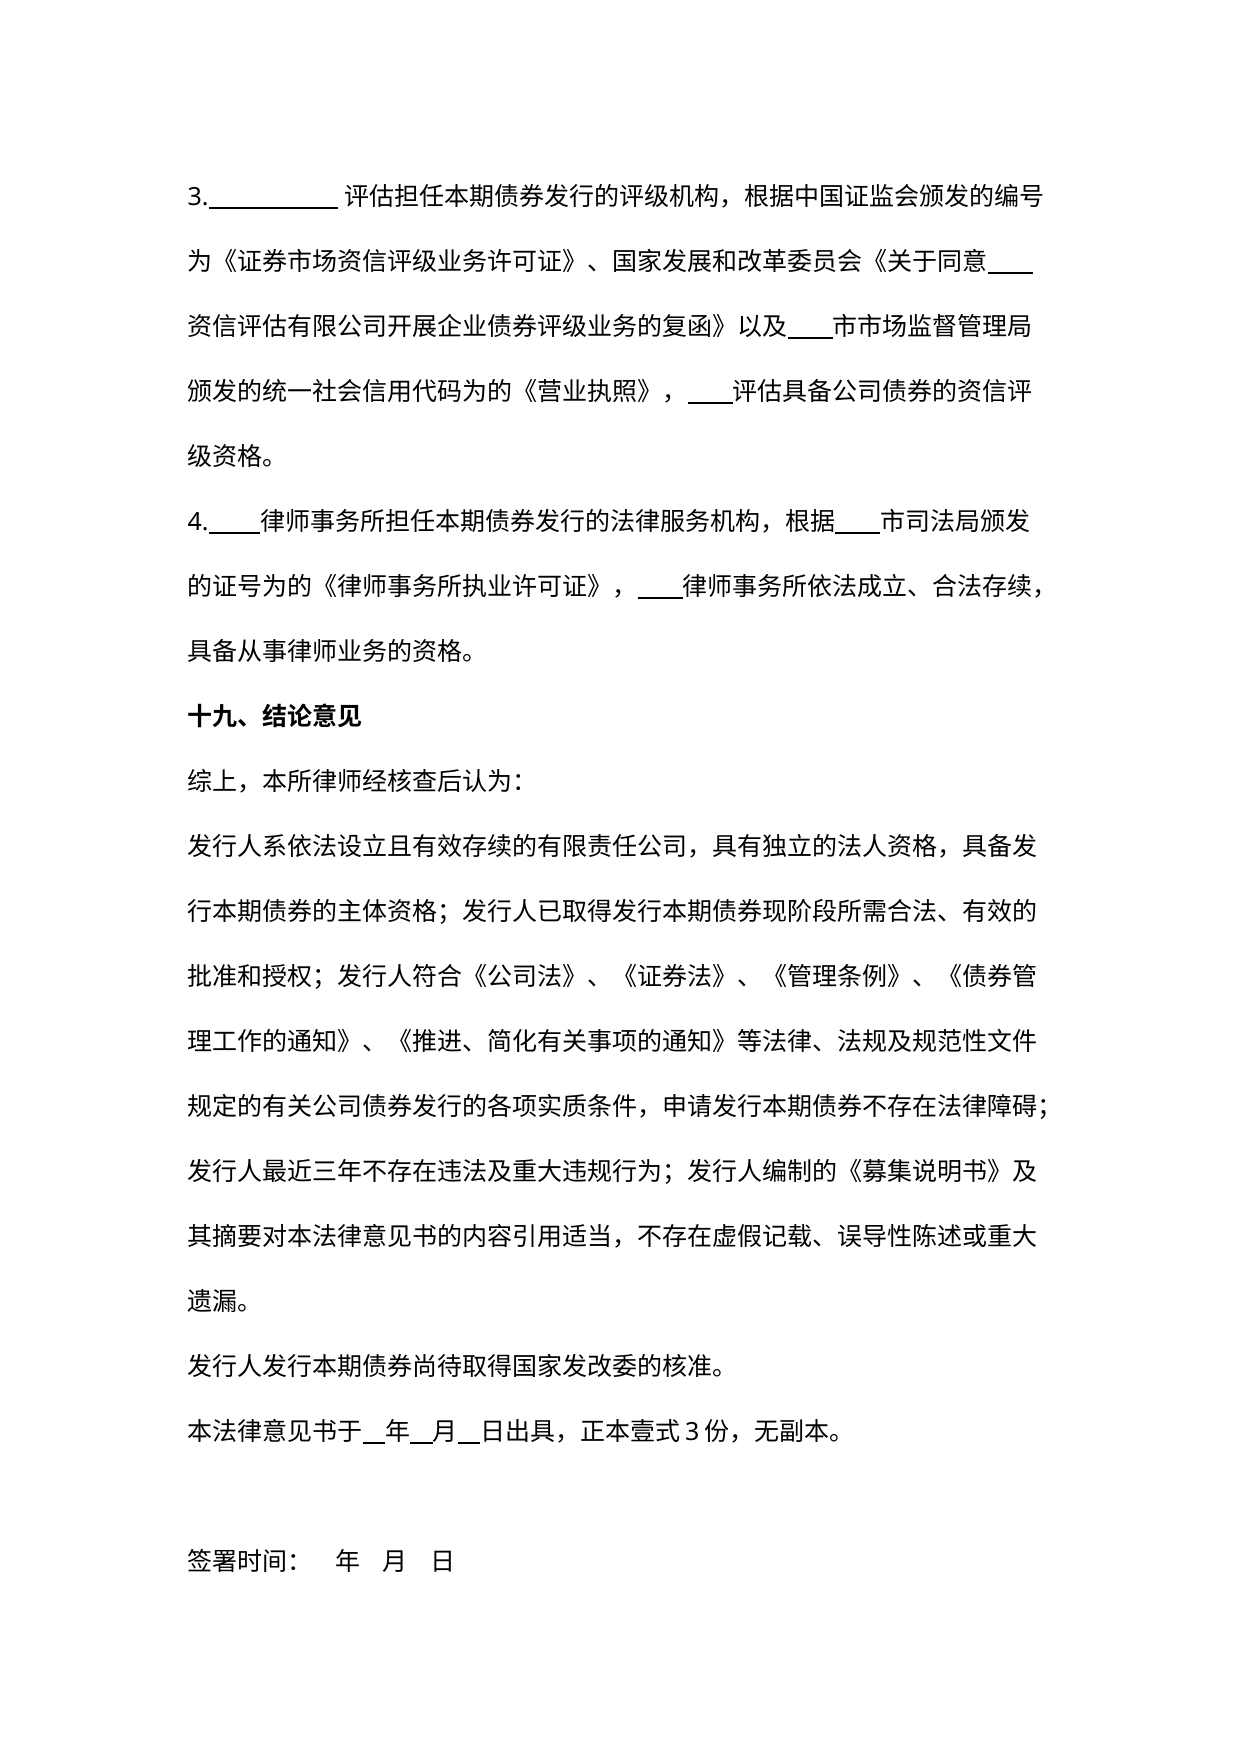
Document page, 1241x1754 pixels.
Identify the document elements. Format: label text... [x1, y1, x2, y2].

text 本法律意见书于 年 月 日出具，正本壹式3份，无副本。 [187, 1397, 1053, 1462]
text 3. 评估担任本期债券发行的评级机构，根据中国证监会颁发的编号为《证券市场资信评级业务许可证》、国家发展和改革委员会《关于同意 资信评估有限公司开展企业债券评级业务的复函》以及 市市场监督管理局颁发的统一社会信用代码为的《营业执照》， 评估具备公司债券的资信评级资格。 [187, 162, 1053, 487]
text 发行人发行本期债券尚待取得国家发改委的核准。 [187, 1332, 1053, 1397]
text 4. 律师事务所担任本期债券发行的法律服务机构，根据 市司法局颁发的证号为的《律师事务所执业许可证》， 律师事务所依法成立、合法存续，具备从事律师业务的资格。 [187, 487, 1053, 682]
text 综上，本所律师经核查后认为： [187, 747, 1053, 812]
text 签署时间： 年 月 日 [187, 1527, 1053, 1592]
subtitle 十九、结论意见 [187, 682, 1053, 747]
text 发行人系依法设立且有效存续的有限责任公司，具有独立的法人资格，具备发行本期债券的主体资格；发行人已取得发行本期债券现阶段所需合法、有效的批准和授权；发行人符合《公司法》、《证券法》、《管理条例》、《债券管理工作的通知》、《推进、简化有关事项的通知》等法律、法规及规范性文件规定的有关公司债券发行的各项实质条件，申请发行本期债券不存在法律障碍；发行人最近三年不存在违法及重大违规行为；发行人编制的《募集说明书》及其摘要对本法律意见书的内容引用适当，不存在虚假记载、误导性陈述或重大遗漏。 [187, 812, 1053, 1332]
